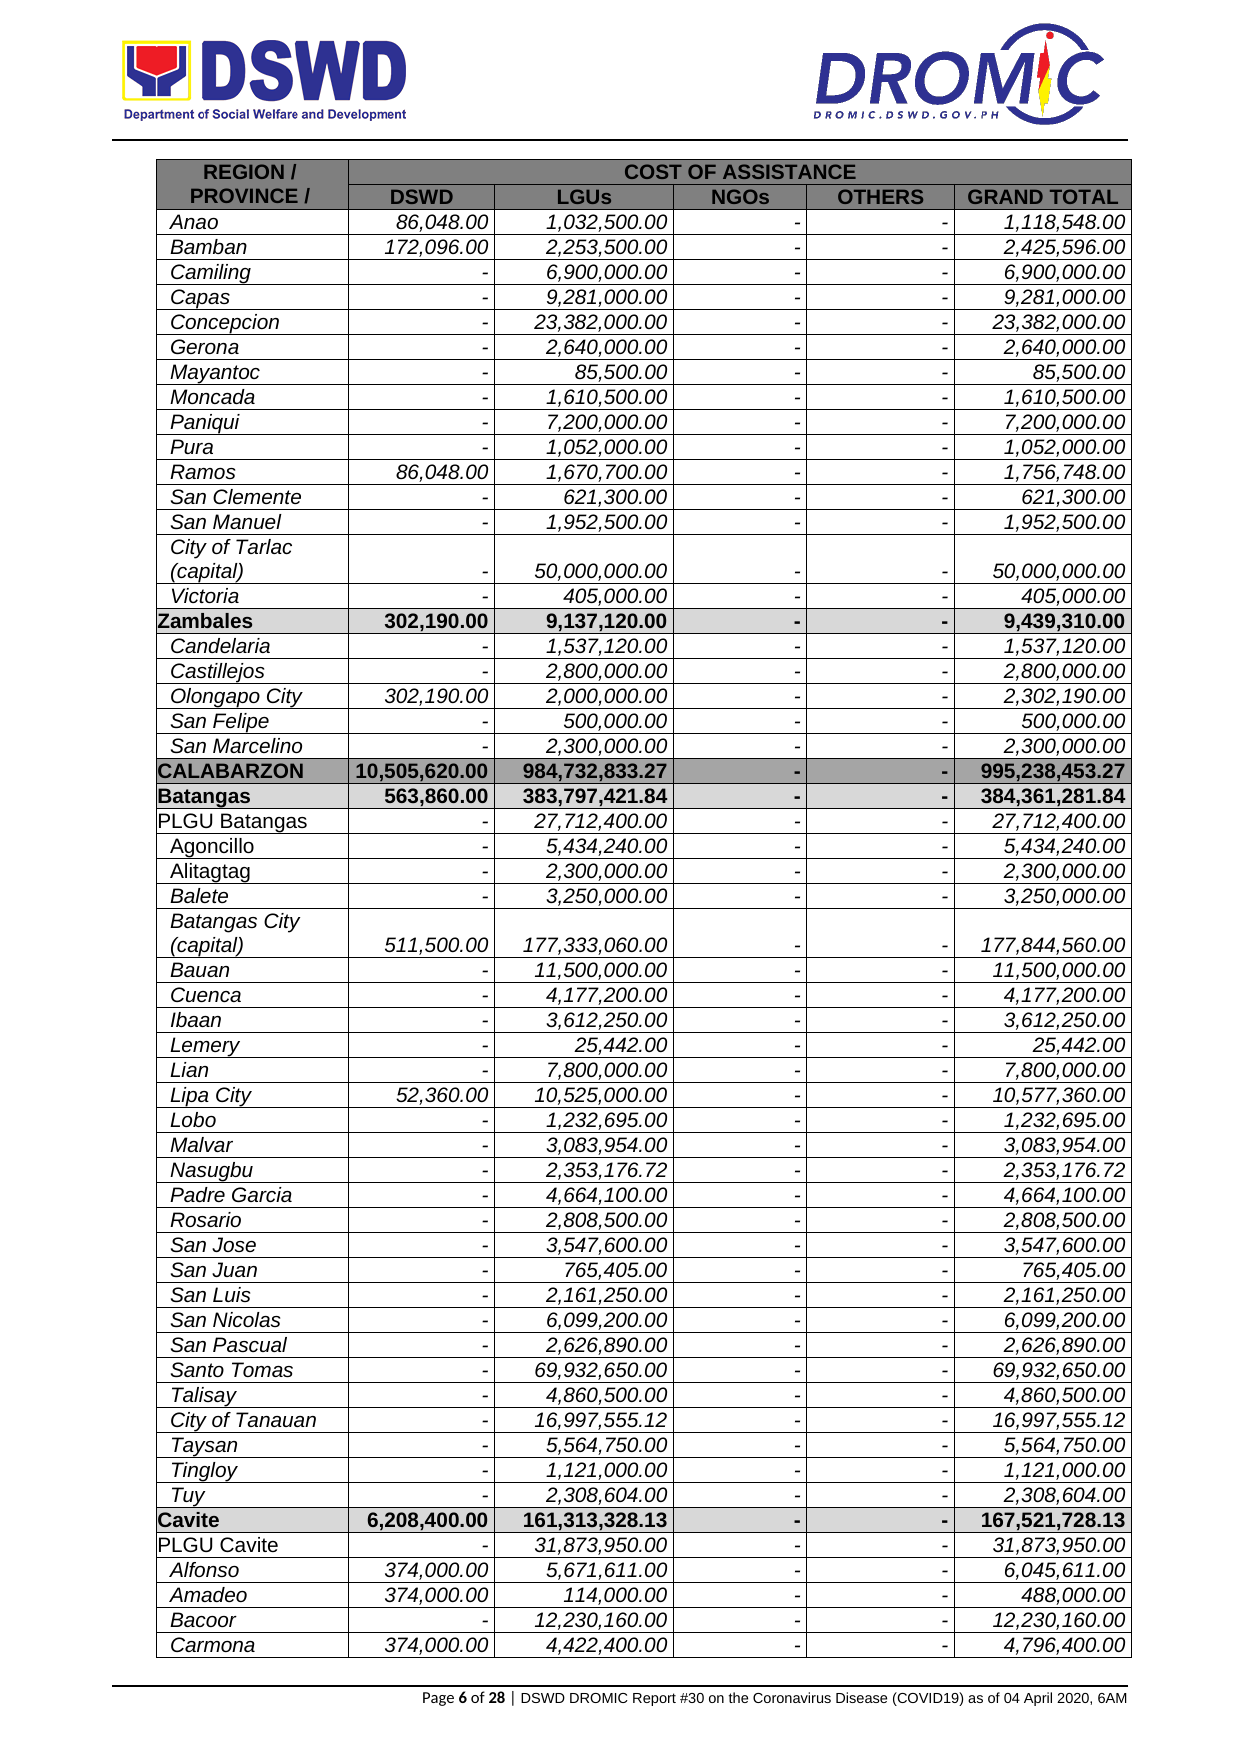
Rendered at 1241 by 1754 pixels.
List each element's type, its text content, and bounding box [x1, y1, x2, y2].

table_cell Gerona [169, 335, 348, 359]
table_cell - [807, 1358, 954, 1382]
table_cell [157, 734, 169, 758]
table_cell - [349, 1433, 494, 1457]
table_cell 2,161,250.00 [955, 1283, 1131, 1307]
table_cell - [807, 410, 954, 434]
table_cell City of Tanauan [169, 1408, 348, 1432]
table_cell [157, 1033, 169, 1057]
table_cell 2,626,890.00 [955, 1333, 1131, 1357]
table_cell 2,300,000.00 [955, 734, 1131, 758]
table_cell [157, 210, 169, 234]
table_cell 2,161,250.00 [495, 1283, 673, 1307]
table_cell - [674, 1583, 806, 1607]
table_cell - [349, 360, 494, 384]
table_cell 1,756,748.00 [955, 460, 1131, 484]
table_cell DSWD [349, 185, 494, 209]
table_cell - [349, 1208, 494, 1232]
table_cell 6,208,400.00 [349, 1508, 494, 1532]
table_cell 11,500,000.00 [955, 958, 1131, 982]
table_cell [157, 410, 169, 434]
table_cell - [807, 435, 954, 459]
table_cell - [674, 709, 806, 733]
table_cell [157, 1183, 169, 1207]
table_cell - [807, 210, 954, 234]
table_cell 563,860.00 [349, 784, 494, 808]
table_cell - [349, 983, 494, 1007]
table_cell [157, 435, 169, 459]
table_cell 161,313,328.13 [495, 1508, 673, 1532]
table_cell - [349, 1608, 494, 1632]
table_cell Concepcion [169, 310, 348, 334]
table_cell 2,300,000.00 [955, 859, 1131, 883]
table_cell 1,537,120.00 [495, 634, 673, 658]
table_cell 511,500.00 [349, 909, 494, 957]
table_cell [157, 335, 169, 359]
table_cell - [807, 360, 954, 384]
table_cell - [674, 909, 806, 957]
table_cell 6,900,000.00 [955, 260, 1131, 284]
table_cell [157, 983, 169, 1007]
table_cell 7,800,000.00 [495, 1058, 673, 1082]
table_cell San Pascual [169, 1333, 348, 1357]
table_cell 9,137,120.00 [495, 609, 673, 633]
table_cell - [674, 759, 806, 783]
table_cell - [807, 460, 954, 484]
table_cell 50,000,000.00 [495, 535, 673, 583]
table_cell [157, 1133, 169, 1157]
table_cell Cuenca [169, 983, 348, 1007]
table_cell - [807, 958, 954, 982]
table_cell [157, 1408, 169, 1432]
table_cell Ramos [169, 460, 348, 484]
table_cell - [674, 435, 806, 459]
table_cell - [349, 1483, 494, 1507]
table_cell - [674, 1408, 806, 1432]
table_cell 4,664,100.00 [955, 1183, 1131, 1207]
table_cell 1,121,000.00 [955, 1458, 1131, 1482]
table_cell - [807, 834, 954, 858]
table_cell - [807, 485, 954, 509]
table_cell - [674, 584, 806, 608]
table_cell [157, 634, 169, 658]
table_cell 5,434,240.00 [495, 834, 673, 858]
table_cell - [674, 1283, 806, 1307]
table_cell - [674, 260, 806, 284]
table_cell 4,177,200.00 [955, 983, 1131, 1007]
table_cell LGUs [495, 185, 673, 209]
table_cell - [349, 435, 494, 459]
table_cell Olongapo City [169, 684, 348, 708]
table_cell San Manuel [169, 510, 348, 534]
table_cell Castillejos [169, 659, 348, 683]
table_cell - [807, 909, 954, 957]
table_cell - [807, 1608, 954, 1632]
table_cell [157, 709, 169, 733]
table_cell 488,000.00 [955, 1583, 1131, 1607]
table_cell 23,382,000.00 [955, 310, 1131, 334]
table_cell 2,300,000.00 [495, 734, 673, 758]
table_cell 5,564,750.00 [955, 1433, 1131, 1457]
table_cell 16,997,555.12 [495, 1408, 673, 1432]
table_cell [157, 1483, 169, 1507]
table_cell - [674, 684, 806, 708]
table_cell - [674, 784, 806, 808]
table_cell - [807, 1258, 954, 1282]
table_cell Lobo [169, 1108, 348, 1132]
table_cell - [674, 1483, 806, 1507]
table_cell 86,048.00 [349, 210, 494, 234]
table_cell - [349, 1058, 494, 1082]
table_cell OTHERS [807, 185, 954, 209]
table_cell 5,671,611.00 [495, 1558, 673, 1582]
table_cell 405,000.00 [955, 584, 1131, 608]
table_cell 25,442.00 [495, 1033, 673, 1057]
table_cell - [674, 1608, 806, 1632]
table_cell 2,808,500.00 [955, 1208, 1131, 1232]
table_cell 374,000.00 [349, 1583, 494, 1607]
table_cell - [349, 1233, 494, 1257]
table_cell - [349, 1533, 494, 1557]
table_cell - [807, 1133, 954, 1157]
table_cell [157, 1458, 169, 1482]
table_cell - [349, 1383, 494, 1407]
table_cell San Felipe [169, 709, 348, 733]
table_cell Batangas [157, 784, 348, 808]
table_cell 114,000.00 [495, 1583, 673, 1607]
table_cell 2,300,000.00 [495, 859, 673, 883]
picture [112, 37, 417, 125]
table_cell [157, 1083, 169, 1107]
table_cell Carmona [169, 1633, 348, 1657]
table_cell 10,505,620.00 [349, 759, 494, 783]
table_cell - [807, 510, 954, 534]
table_cell Bacoor [169, 1608, 348, 1632]
table_cell - [674, 1358, 806, 1382]
table_cell - [807, 1008, 954, 1032]
table_cell Victoria [169, 584, 348, 608]
table_cell - [807, 1108, 954, 1132]
table_cell Alfonso [169, 1558, 348, 1582]
table_cell - [807, 784, 954, 808]
table_cell - [349, 535, 494, 583]
table_cell - [674, 734, 806, 758]
table_cell - [674, 609, 806, 633]
table_cell 2,000,000.00 [495, 684, 673, 708]
table_cell 25,442.00 [955, 1033, 1131, 1057]
table_cell 69,932,650.00 [955, 1358, 1131, 1382]
table_cell - [674, 335, 806, 359]
table_cell 6,099,200.00 [495, 1308, 673, 1332]
table_cell - [674, 1633, 806, 1657]
table_cell Malvar [169, 1133, 348, 1157]
table_cell - [807, 1233, 954, 1257]
table_cell Pura [169, 435, 348, 459]
table_cell 4,177,200.00 [495, 983, 673, 1007]
table_cell 31,873,950.00 [495, 1533, 673, 1557]
table_cell - [674, 958, 806, 982]
table_cell - [674, 1433, 806, 1457]
table_cell - [349, 485, 494, 509]
table_cell 167,521,728.13 [955, 1508, 1131, 1532]
table_cell 1,052,000.00 [955, 435, 1131, 459]
table_cell - [349, 1183, 494, 1207]
table_cell [157, 1583, 169, 1607]
table_cell - [674, 1308, 806, 1332]
table_cell PLGU Batangas [157, 809, 348, 833]
table_cell [157, 235, 169, 259]
table_cell 2,308,604.00 [495, 1483, 673, 1507]
table_cell [157, 1058, 169, 1082]
table_cell 500,000.00 [955, 709, 1131, 733]
table_cell - [807, 235, 954, 259]
table_cell - [674, 1458, 806, 1482]
table_cell - [807, 734, 954, 758]
table_cell - [807, 1208, 954, 1232]
table_cell - [674, 210, 806, 234]
table_cell - [807, 609, 954, 633]
table_cell - [674, 235, 806, 259]
table_cell 1,610,500.00 [495, 385, 673, 409]
table_cell [157, 485, 169, 509]
table_cell Balete [169, 884, 348, 908]
table_cell 1,952,500.00 [955, 510, 1131, 534]
table_cell 6,045,611.00 [955, 1558, 1131, 1582]
table_cell 7,800,000.00 [955, 1058, 1131, 1082]
table_cell 5,434,240.00 [955, 834, 1131, 858]
table_cell 4,860,500.00 [955, 1383, 1131, 1407]
table_cell - [674, 1108, 806, 1132]
table_cell [157, 1608, 169, 1632]
table_cell 11,500,000.00 [495, 958, 673, 982]
table_cell San Juan [169, 1258, 348, 1282]
table_cell - [349, 335, 494, 359]
table_cell [157, 1158, 169, 1182]
table_cell - [807, 1633, 954, 1657]
table_cell 2,640,000.00 [495, 335, 673, 359]
table_cell - [674, 884, 806, 908]
table_cell 1,610,500.00 [955, 385, 1131, 409]
table_cell [157, 834, 169, 858]
table_cell - [349, 1108, 494, 1132]
table_cell CALABARZON [157, 759, 348, 783]
table_cell Paniqui [169, 410, 348, 434]
table_cell Lemery [169, 1033, 348, 1057]
table_cell San Marcelino [169, 734, 348, 758]
table_cell - [674, 1383, 806, 1407]
picture [781, 23, 1133, 125]
table_cell - [349, 834, 494, 858]
table_cell - [674, 634, 806, 658]
table_cell - [807, 1033, 954, 1057]
table_cell Lipa City [169, 1083, 348, 1107]
table_cell 374,000.00 [349, 1558, 494, 1582]
table_cell 984,732,833.27 [495, 759, 673, 783]
table_cell - [807, 260, 954, 284]
table_cell San Luis [169, 1283, 348, 1307]
table_cell 4,860,500.00 [495, 1383, 673, 1407]
table_cell 9,281,000.00 [495, 285, 673, 309]
table_cell [157, 884, 169, 908]
table_cell - [674, 460, 806, 484]
table_cell - [349, 809, 494, 833]
table_cell - [807, 310, 954, 334]
table_cell 2,353,176.72 [955, 1158, 1131, 1182]
table_cell 3,083,954.00 [955, 1133, 1131, 1157]
table_cell [157, 1383, 169, 1407]
table_cell - [807, 1183, 954, 1207]
table_cell PLGU Cavite [157, 1533, 348, 1557]
table_cell 384,361,281.84 [955, 784, 1131, 808]
table_cell 27,712,400.00 [495, 809, 673, 833]
table_cell [157, 1558, 169, 1582]
table_cell 12,230,160.00 [495, 1608, 673, 1632]
table_cell 1,052,000.00 [495, 435, 673, 459]
table_cell - [674, 859, 806, 883]
table_cell 10,525,000.00 [495, 1083, 673, 1107]
table_cell [157, 1433, 169, 1457]
table_cell 7,200,000.00 [955, 410, 1131, 434]
table_cell 172,096.00 [349, 235, 494, 259]
table_cell [157, 510, 169, 534]
table_cell 995,238,453.27 [955, 759, 1131, 783]
table_cell - [349, 634, 494, 658]
table_cell 374,000.00 [349, 1633, 494, 1657]
table_cell - [807, 983, 954, 1007]
table_cell - [807, 285, 954, 309]
table_cell - [674, 1033, 806, 1057]
table_cell - [349, 1133, 494, 1157]
table_cell 6,900,000.00 [495, 260, 673, 284]
table_cell - [674, 809, 806, 833]
table_cell 85,500.00 [495, 360, 673, 384]
table_cell [157, 1208, 169, 1232]
table_cell 23,382,000.00 [495, 310, 673, 334]
table_cell [157, 385, 169, 409]
table_cell - [674, 1233, 806, 1257]
table_cell [157, 1233, 169, 1257]
table_cell - [807, 659, 954, 683]
table_cell - [349, 385, 494, 409]
table_cell - [807, 1158, 954, 1182]
table_cell - [674, 1533, 806, 1557]
table_cell 16,997,555.12 [955, 1408, 1131, 1432]
table_cell - [349, 1333, 494, 1357]
table_cell [157, 909, 169, 957]
table_cell Agoncillo [169, 834, 348, 858]
table_cell 2,425,596.00 [955, 235, 1131, 259]
table_cell - [807, 1533, 954, 1557]
table_cell - [807, 634, 954, 658]
table_cell [157, 684, 169, 708]
table_cell Batangas City (capital) [169, 909, 348, 957]
table_cell - [349, 1458, 494, 1482]
table_cell - [349, 260, 494, 284]
table_cell - [674, 1558, 806, 1582]
table_cell 2,800,000.00 [955, 659, 1131, 683]
table_cell 3,547,600.00 [495, 1233, 673, 1257]
table_cell 2,800,000.00 [495, 659, 673, 683]
table_cell 383,797,421.84 [495, 784, 673, 808]
table_cell Ibaan [169, 1008, 348, 1032]
table_cell - [674, 535, 806, 583]
table_cell 1,121,000.00 [495, 1458, 673, 1482]
table_cell 5,564,750.00 [495, 1433, 673, 1457]
table_cell - [349, 709, 494, 733]
table_cell - [807, 385, 954, 409]
table_cell Santo Tomas [169, 1358, 348, 1382]
table_cell - [674, 1208, 806, 1232]
table_cell 177,844,560.00 [955, 909, 1131, 957]
table_cell - [807, 1558, 954, 1582]
table_cell 405,000.00 [495, 584, 673, 608]
table_cell - [807, 759, 954, 783]
table_cell 765,405.00 [955, 1258, 1131, 1282]
table_cell [157, 1358, 169, 1382]
table_cell [157, 958, 169, 982]
table_cell - [349, 884, 494, 908]
table_cell 302,190.00 [349, 684, 494, 708]
table_cell [157, 1108, 169, 1132]
table_cell 177,333,060.00 [495, 909, 673, 957]
table_cell Bauan [169, 958, 348, 982]
table_cell Tingloy [169, 1458, 348, 1482]
table_cell 2,626,890.00 [495, 1333, 673, 1357]
table_cell 765,405.00 [495, 1258, 673, 1282]
table_cell San Nicolas [169, 1308, 348, 1332]
table_cell Capas [169, 285, 348, 309]
table_cell - [674, 1058, 806, 1082]
table_cell 10,577,360.00 [955, 1083, 1131, 1107]
table_cell - [349, 584, 494, 608]
table_cell - [674, 1333, 806, 1357]
table_cell - [807, 1508, 954, 1532]
table_cell Anao [169, 210, 348, 234]
table_cell - [674, 983, 806, 1007]
table_cell 4,796,400.00 [955, 1633, 1131, 1657]
table_cell - [349, 1308, 494, 1332]
table_cell - [807, 1383, 954, 1407]
table_cell 1,032,500.00 [495, 210, 673, 234]
table_cell - [807, 1483, 954, 1507]
table_cell - [349, 310, 494, 334]
table_cell 2,353,176.72 [495, 1158, 673, 1182]
table_cell - [349, 1033, 494, 1057]
table_cell Bamban [169, 235, 348, 259]
table_cell 7,200,000.00 [495, 410, 673, 434]
table_cell - [674, 510, 806, 534]
table_cell - [807, 1083, 954, 1107]
table_cell Padre Garcia [169, 1183, 348, 1207]
table_cell - [674, 1183, 806, 1207]
table_cell Talisay [169, 1383, 348, 1407]
table_cell - [674, 360, 806, 384]
table_cell [157, 1008, 169, 1032]
table_cell - [674, 385, 806, 409]
table_cell - [807, 709, 954, 733]
table_cell - [807, 1583, 954, 1607]
table_cell - [807, 684, 954, 708]
table_cell Moncada [169, 385, 348, 409]
table_cell - [349, 1358, 494, 1382]
table_cell 52,360.00 [349, 1083, 494, 1107]
table_header COST OF ASSISTANCE [349, 160, 1131, 184]
table_cell 27,712,400.00 [955, 809, 1131, 833]
table_cell - [674, 1158, 806, 1182]
table_cell - [807, 535, 954, 583]
table_cell - [349, 1283, 494, 1307]
table_cell 3,083,954.00 [495, 1133, 673, 1157]
table_cell [157, 659, 169, 683]
table_cell Taysan [169, 1433, 348, 1457]
table_cell San Jose [169, 1233, 348, 1257]
table_cell Tuy [169, 1483, 348, 1507]
table_cell [157, 584, 169, 608]
table_cell - [674, 410, 806, 434]
table_cell - [807, 1433, 954, 1457]
table_cell - [674, 834, 806, 858]
table_cell - [349, 510, 494, 534]
table_cell 3,612,250.00 [495, 1008, 673, 1032]
table_cell 621,300.00 [955, 485, 1131, 509]
table_cell [157, 260, 169, 284]
table_cell 500,000.00 [495, 709, 673, 733]
table_cell - [349, 410, 494, 434]
table_cell 621,300.00 [495, 485, 673, 509]
table_cell [157, 310, 169, 334]
table_cell [157, 1308, 169, 1332]
table_cell - [674, 1083, 806, 1107]
table_cell 4,664,100.00 [495, 1183, 673, 1207]
table_cell - [674, 1133, 806, 1157]
table_cell Camiling [169, 260, 348, 284]
table_cell - [349, 734, 494, 758]
table_cell - [674, 310, 806, 334]
table_cell - [807, 1058, 954, 1082]
table_cell 3,547,600.00 [955, 1233, 1131, 1257]
table_cell San Clemente [169, 485, 348, 509]
table_cell - [674, 485, 806, 509]
table_cell - [807, 1458, 954, 1482]
table_cell [157, 859, 169, 883]
table_cell Mayantoc [169, 360, 348, 384]
table_cell 6,099,200.00 [955, 1308, 1131, 1332]
table_cell - [807, 809, 954, 833]
table_cell - [674, 1008, 806, 1032]
table_cell [157, 285, 169, 309]
table_cell 3,250,000.00 [955, 884, 1131, 908]
table_cell Alitagtag [169, 859, 348, 883]
table_cell 85,500.00 [955, 360, 1131, 384]
table_cell - [349, 859, 494, 883]
table_cell - [349, 285, 494, 309]
table_cell 31,873,950.00 [955, 1533, 1131, 1557]
table_cell - [349, 1158, 494, 1182]
table_cell 1,232,695.00 [955, 1108, 1131, 1132]
table_cell Lian [169, 1058, 348, 1082]
table_cell - [807, 1283, 954, 1307]
table_cell - [807, 859, 954, 883]
table_cell Zambales [157, 609, 348, 633]
table_cell [157, 1283, 169, 1307]
table_cell Nasugbu [169, 1158, 348, 1182]
table_cell [157, 1333, 169, 1357]
table_cell 9,281,000.00 [955, 285, 1131, 309]
table_cell - [807, 335, 954, 359]
table_cell - [349, 1258, 494, 1282]
table_cell - [674, 659, 806, 683]
table_cell 2,308,604.00 [955, 1483, 1131, 1507]
table_cell 2,253,500.00 [495, 235, 673, 259]
table_cell - [349, 659, 494, 683]
table_cell Rosario [169, 1208, 348, 1232]
table_cell 1,952,500.00 [495, 510, 673, 534]
table_cell 3,250,000.00 [495, 884, 673, 908]
table_cell - [674, 1508, 806, 1532]
table_cell - [807, 584, 954, 608]
table_cell 2,302,190.00 [955, 684, 1131, 708]
table_cell - [349, 1008, 494, 1032]
table_cell - [807, 884, 954, 908]
table_cell Amadeo [169, 1583, 348, 1607]
table_cell 4,422,400.00 [495, 1633, 673, 1657]
table_cell 50,000,000.00 [955, 535, 1131, 583]
table_cell 3,612,250.00 [955, 1008, 1131, 1032]
table_cell 86,048.00 [349, 460, 494, 484]
table_cell [157, 360, 169, 384]
table_cell 2,808,500.00 [495, 1208, 673, 1232]
table_cell 12,230,160.00 [955, 1608, 1131, 1632]
table_cell 1,232,695.00 [495, 1108, 673, 1132]
table_cell 1,118,548.00 [955, 210, 1131, 234]
table_cell NGOs [674, 185, 806, 209]
table_cell 9,439,310.00 [955, 609, 1131, 633]
table_cell 1,670,700.00 [495, 460, 673, 484]
table_cell - [674, 285, 806, 309]
table_cell - [807, 1333, 954, 1357]
table_cell [157, 1633, 169, 1657]
table_cell [157, 460, 169, 484]
table_cell - [674, 1258, 806, 1282]
table_cell 1,537,120.00 [955, 634, 1131, 658]
table_cell - [807, 1308, 954, 1332]
table_cell Candelaria [169, 634, 348, 658]
table_cell 69,932,650.00 [495, 1358, 673, 1382]
table_cell [157, 535, 169, 583]
table_cell 2,640,000.00 [955, 335, 1131, 359]
table_cell City of Tarlac (capital) [169, 535, 348, 583]
table_header REGION / PROVINCE / MUNICIPALITY [157, 160, 348, 209]
table_cell Cavite [157, 1508, 348, 1532]
table_cell [157, 1258, 169, 1282]
table_cell - [807, 1408, 954, 1432]
table_cell GRAND TOTAL [955, 185, 1131, 209]
table_cell - [349, 958, 494, 982]
table_cell - [349, 1408, 494, 1432]
table_cell 302,190.00 [349, 609, 494, 633]
